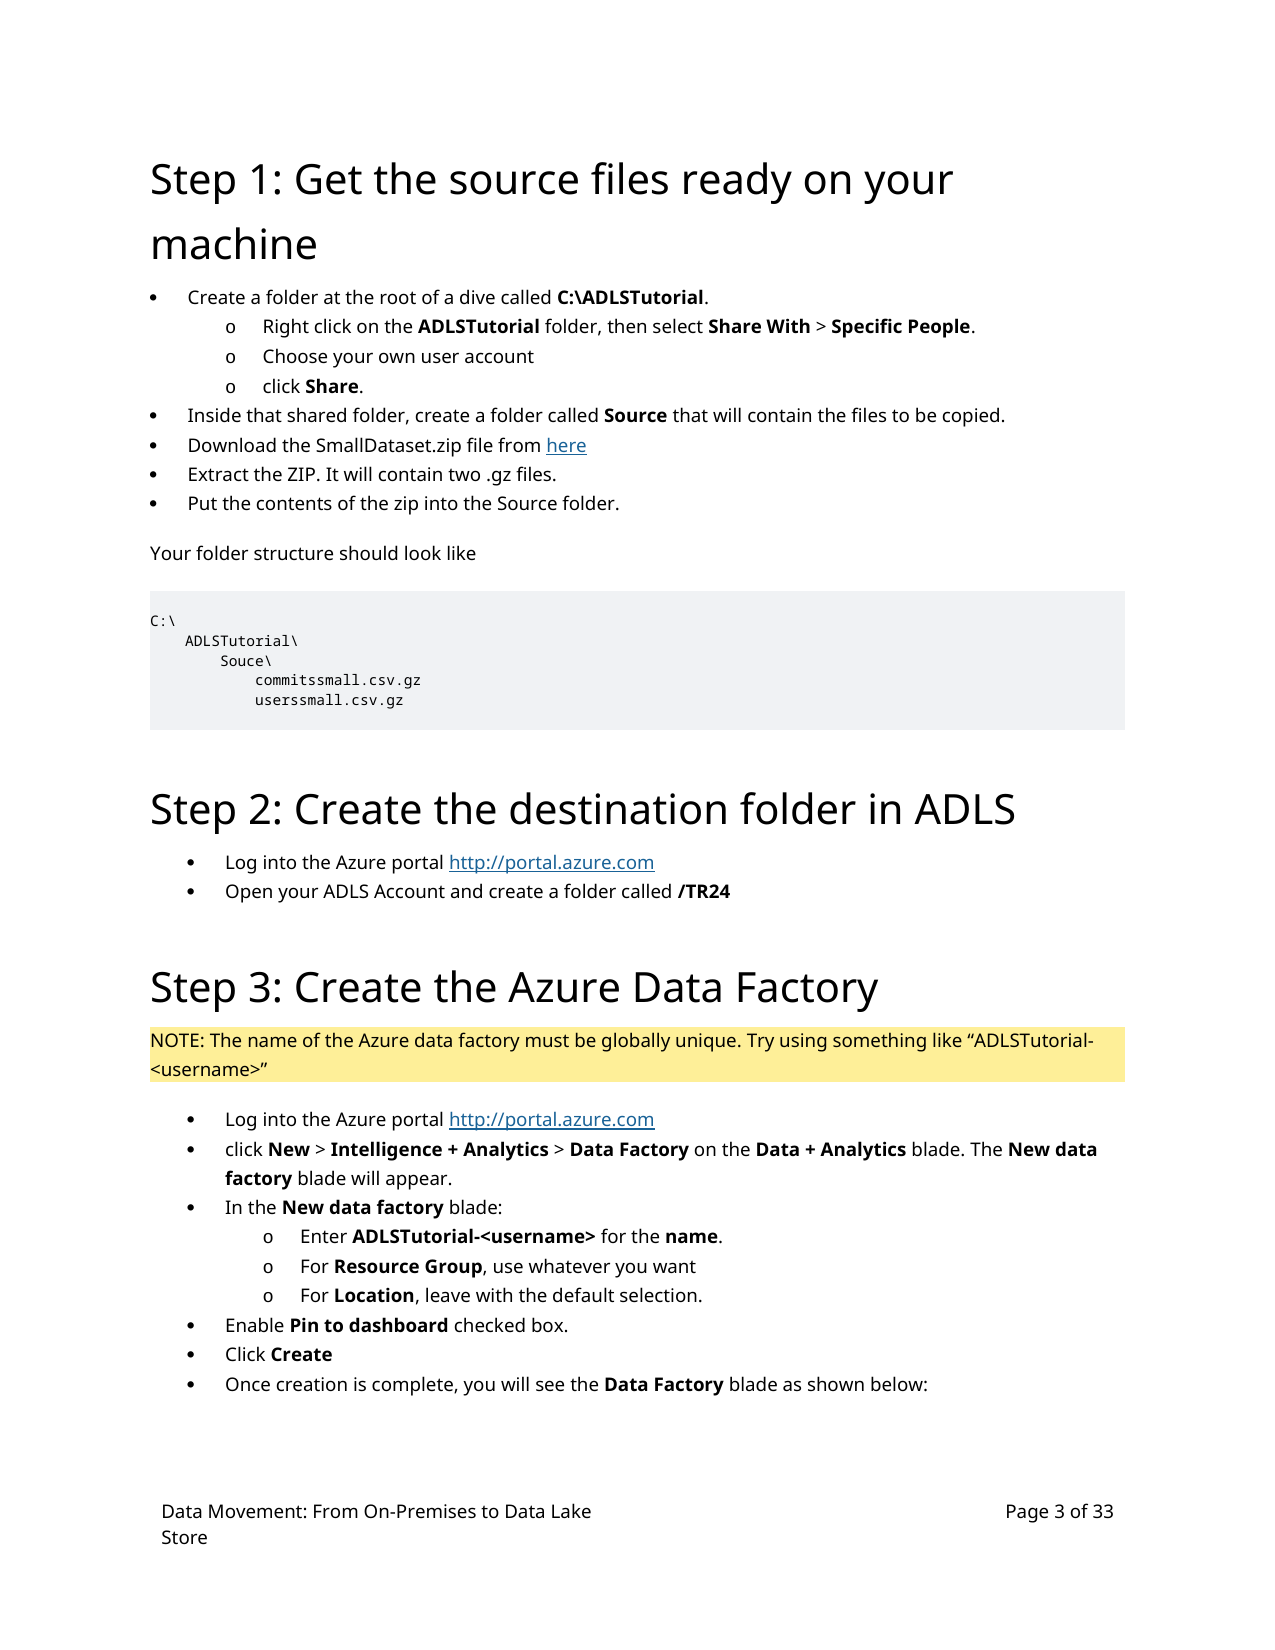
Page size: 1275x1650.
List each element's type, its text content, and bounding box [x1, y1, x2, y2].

list Open your ADLS Account and create a folder called /TR24 [187, 878, 1125, 904]
text commitssmall.csv.gz [150, 670, 1125, 690]
list Choose your own user account [225, 343, 1125, 369]
subtitle Step 2: Create the destination folder in ADLS [150, 780, 1125, 837]
text userssmall.csv.gz [150, 690, 1125, 710]
list Extract the ZIP. It will contain two .gz files. [150, 461, 1125, 487]
list For Resource Group, use whatever you want [262, 1253, 1125, 1279]
list Enable Pin to dashboard checked box. [187, 1312, 1125, 1338]
list Log into the Azure portal http://portal.azure.com [187, 849, 1125, 875]
list Once creation is complete, you will see the Data Factory blade as shown below: [187, 1371, 1125, 1396]
list For Location, leave with the default selection. [262, 1283, 1125, 1308]
list In the New data factory blade: [187, 1194, 1125, 1220]
subtitle Step 1: Get the source files ready on your machine [150, 150, 1125, 272]
list click Share. [225, 373, 1125, 399]
list Right click on the ADLSTutorial folder, then select Share With > Specific People. [225, 314, 1125, 339]
text ADLSTutorial\ [150, 630, 1125, 650]
list Download the SmallDataset.zip file from here [150, 432, 1125, 457]
list Inside that shared folder, create a folder called Source that will contain the files to be copied. [150, 403, 1125, 428]
list Click Create [187, 1342, 1125, 1367]
text C:\ [150, 611, 1125, 630]
list Log into the Azure portal http://portal.azure.com [187, 1107, 1125, 1132]
text Your folder structure should look like [150, 541, 1125, 566]
text Souce\ [150, 650, 1125, 670]
list Create a folder at the root of a dive called C:\ADLSTutorial. [150, 284, 1125, 310]
list Put the contents of the zip into the Source folder. [150, 490, 1125, 516]
list click New > Intelligence + Analytics > Data Factory on the Data + Analytics blade. The New data factory blade will appear. [187, 1136, 1125, 1191]
list Enter ADLSTutorial-<username> for the name. [262, 1224, 1125, 1249]
subtitle Step 3: Create the Azure Data Factory [150, 958, 1125, 1014]
text NOTE: The name of the Azure data factory must be globally unique. Try using something like “ADLSTutorial-<username>” [150, 1027, 1125, 1082]
